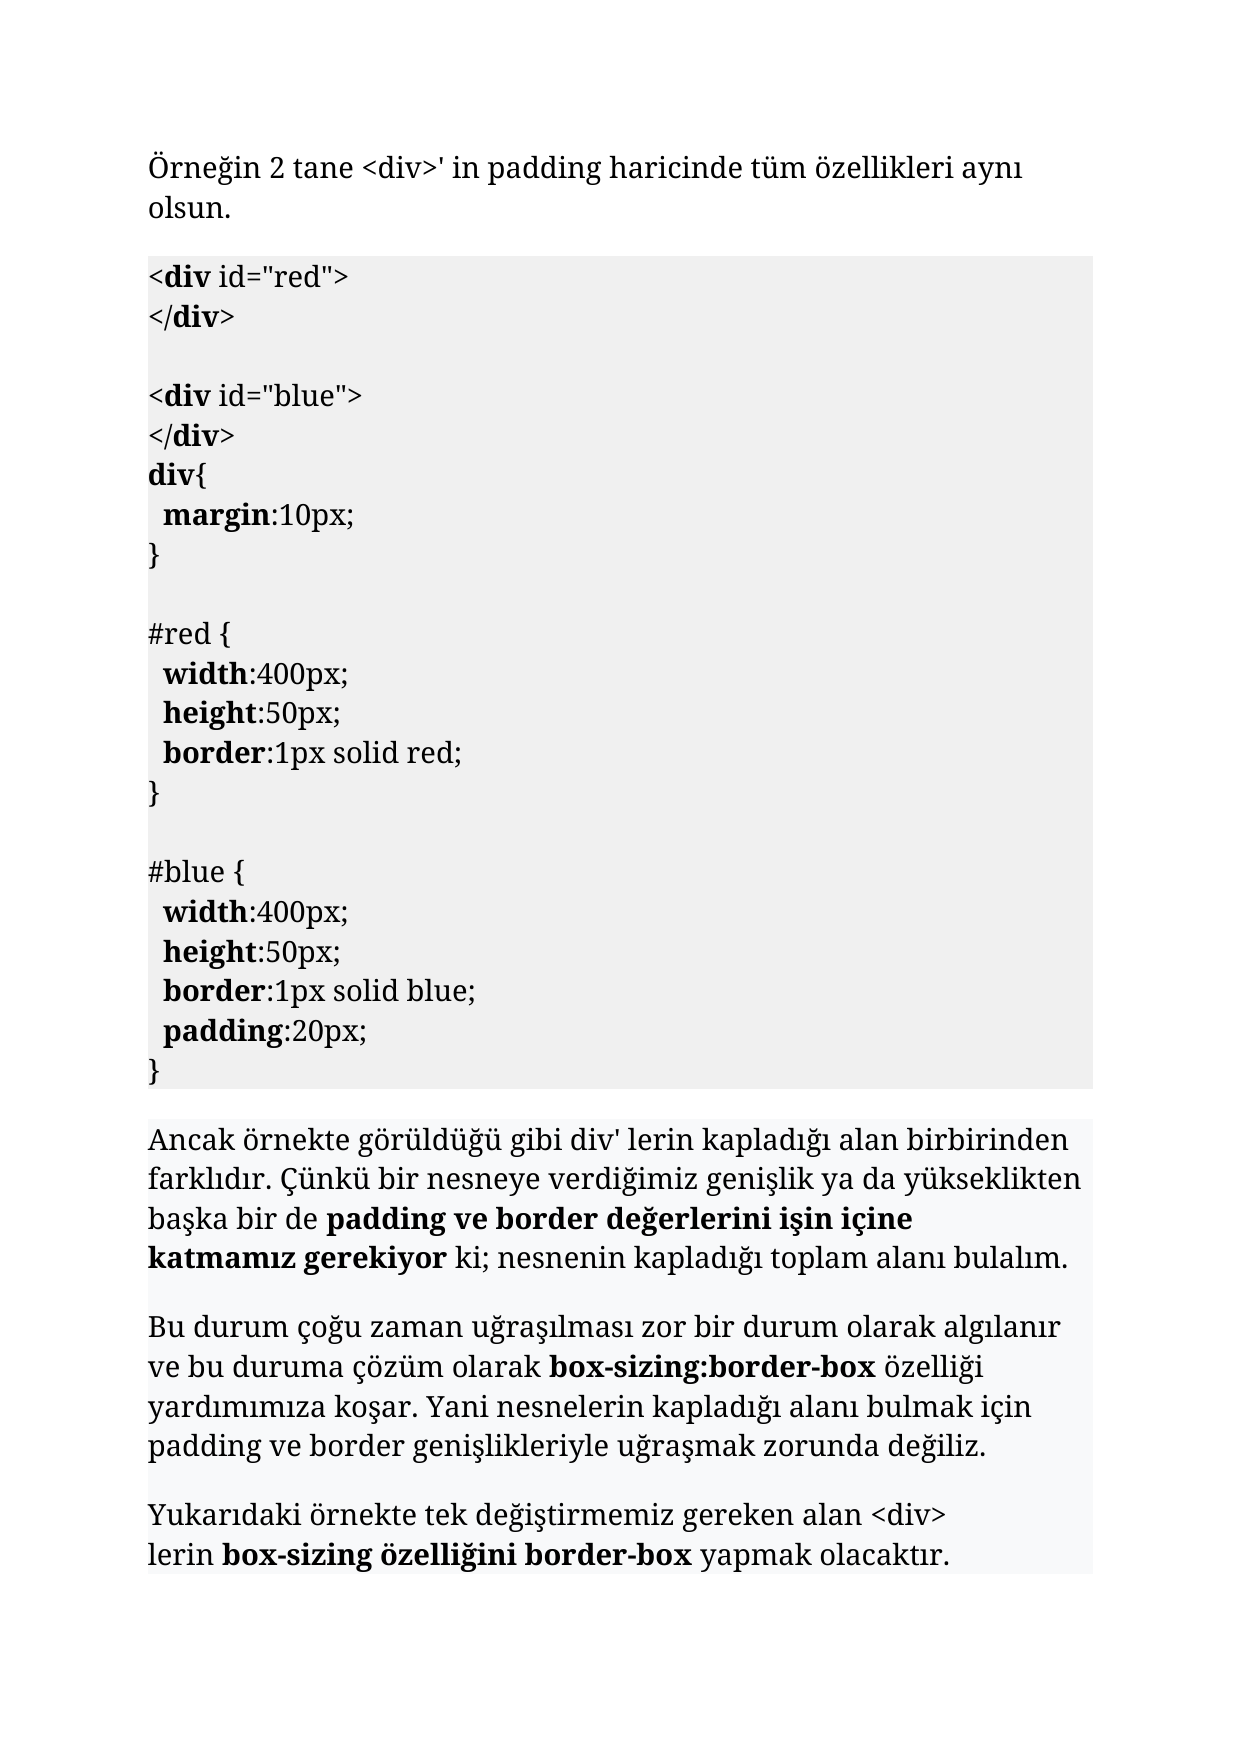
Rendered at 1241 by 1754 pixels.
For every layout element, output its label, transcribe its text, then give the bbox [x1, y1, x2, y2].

text } [148, 1050, 1093, 1089]
text Ancak örnekte görüldüğü gibi div' lerin kapladığı alan birbirinden farklıdır. Çünkü bir nesneye verdiğimiz genişlik ya da yükseklikten başka bir de padding ve border değerlerini işin içine katmamız gerekiyor ki; nesnenin kapladığı toplam alanı bulalım. [148, 1119, 1093, 1277]
text margin:10px; [148, 494, 1093, 534]
text width:400px; [148, 891, 1093, 931]
text padding:20px; [148, 1010, 1093, 1050]
text Bu durum çoğu zaman uğraşılması zor bir durum olarak algılanır ve bu duruma çözüm olarak box-sizing:border-box özelliği yardımımıza koşar. Yani nesnelerin kapladığı alanı bulmak için padding ve border genişlikleriyle uğraşmak zorunda değiliz. [148, 1307, 1093, 1465]
text Örneğin 2 tane <div>' in padding haricinde tüm özellikleri aynı olsun. [148, 148, 1093, 227]
text <div id="blue"> [148, 375, 1093, 415]
text #blue { [148, 851, 1093, 891]
text </div> [148, 296, 1093, 336]
text border:1px solid red; [148, 732, 1093, 772]
text width:400px; [148, 653, 1093, 693]
text } [148, 534, 1093, 574]
text height:50px; [148, 931, 1093, 971]
text <div id="red"> [148, 256, 1093, 296]
text #red { [148, 613, 1093, 653]
text height:50px; [148, 693, 1093, 732]
text } [148, 772, 1093, 812]
text div{ [148, 454, 1093, 494]
text Yukarıdaki örnekte tek değiştirmemiz gereken alan <div> lerin box-sizing özelliğini border-box yapmak olacaktır. [148, 1494, 1093, 1574]
text </div> [148, 415, 1093, 454]
text border:1px solid blue; [148, 971, 1093, 1010]
